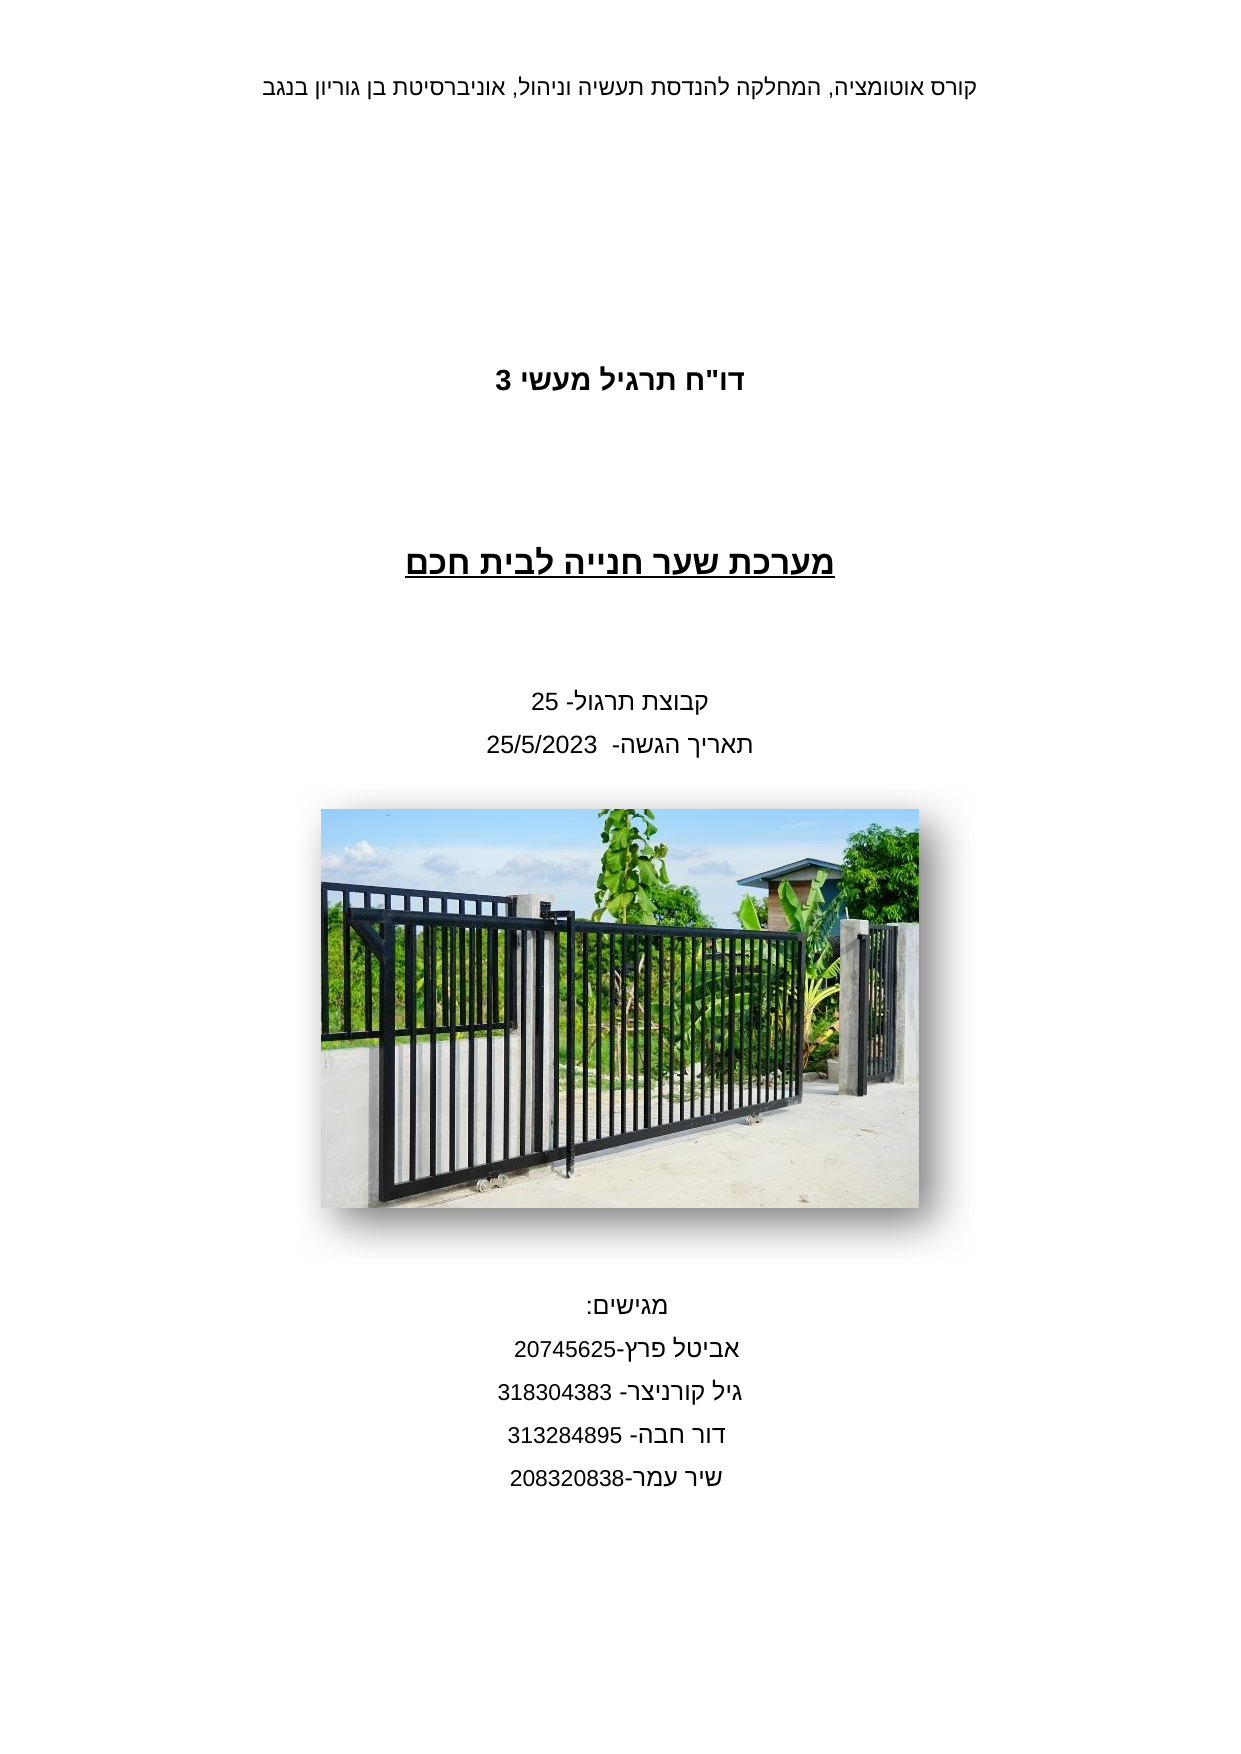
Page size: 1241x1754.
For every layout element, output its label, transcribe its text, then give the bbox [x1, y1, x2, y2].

text תאריך הגשה- 25/5/2023 [148, 730, 1092, 759]
text דור חבה- 313284895 [148, 1420, 1092, 1449]
text דו"ח תרגיל מעשי 3 [148, 363, 1092, 397]
picture [321, 809, 919, 1208]
text שיר עמר-208320838 [148, 1463, 1092, 1492]
text גיל קורניצר- 318304383 [148, 1377, 1092, 1406]
text קבוצת תרגול- 25 [148, 687, 1092, 716]
text אביטל פרץ-20745625 [148, 1334, 1092, 1362]
text מגישים: [148, 1291, 1092, 1319]
text מערכת שער חנייה לבית חכם [148, 543, 1092, 581]
